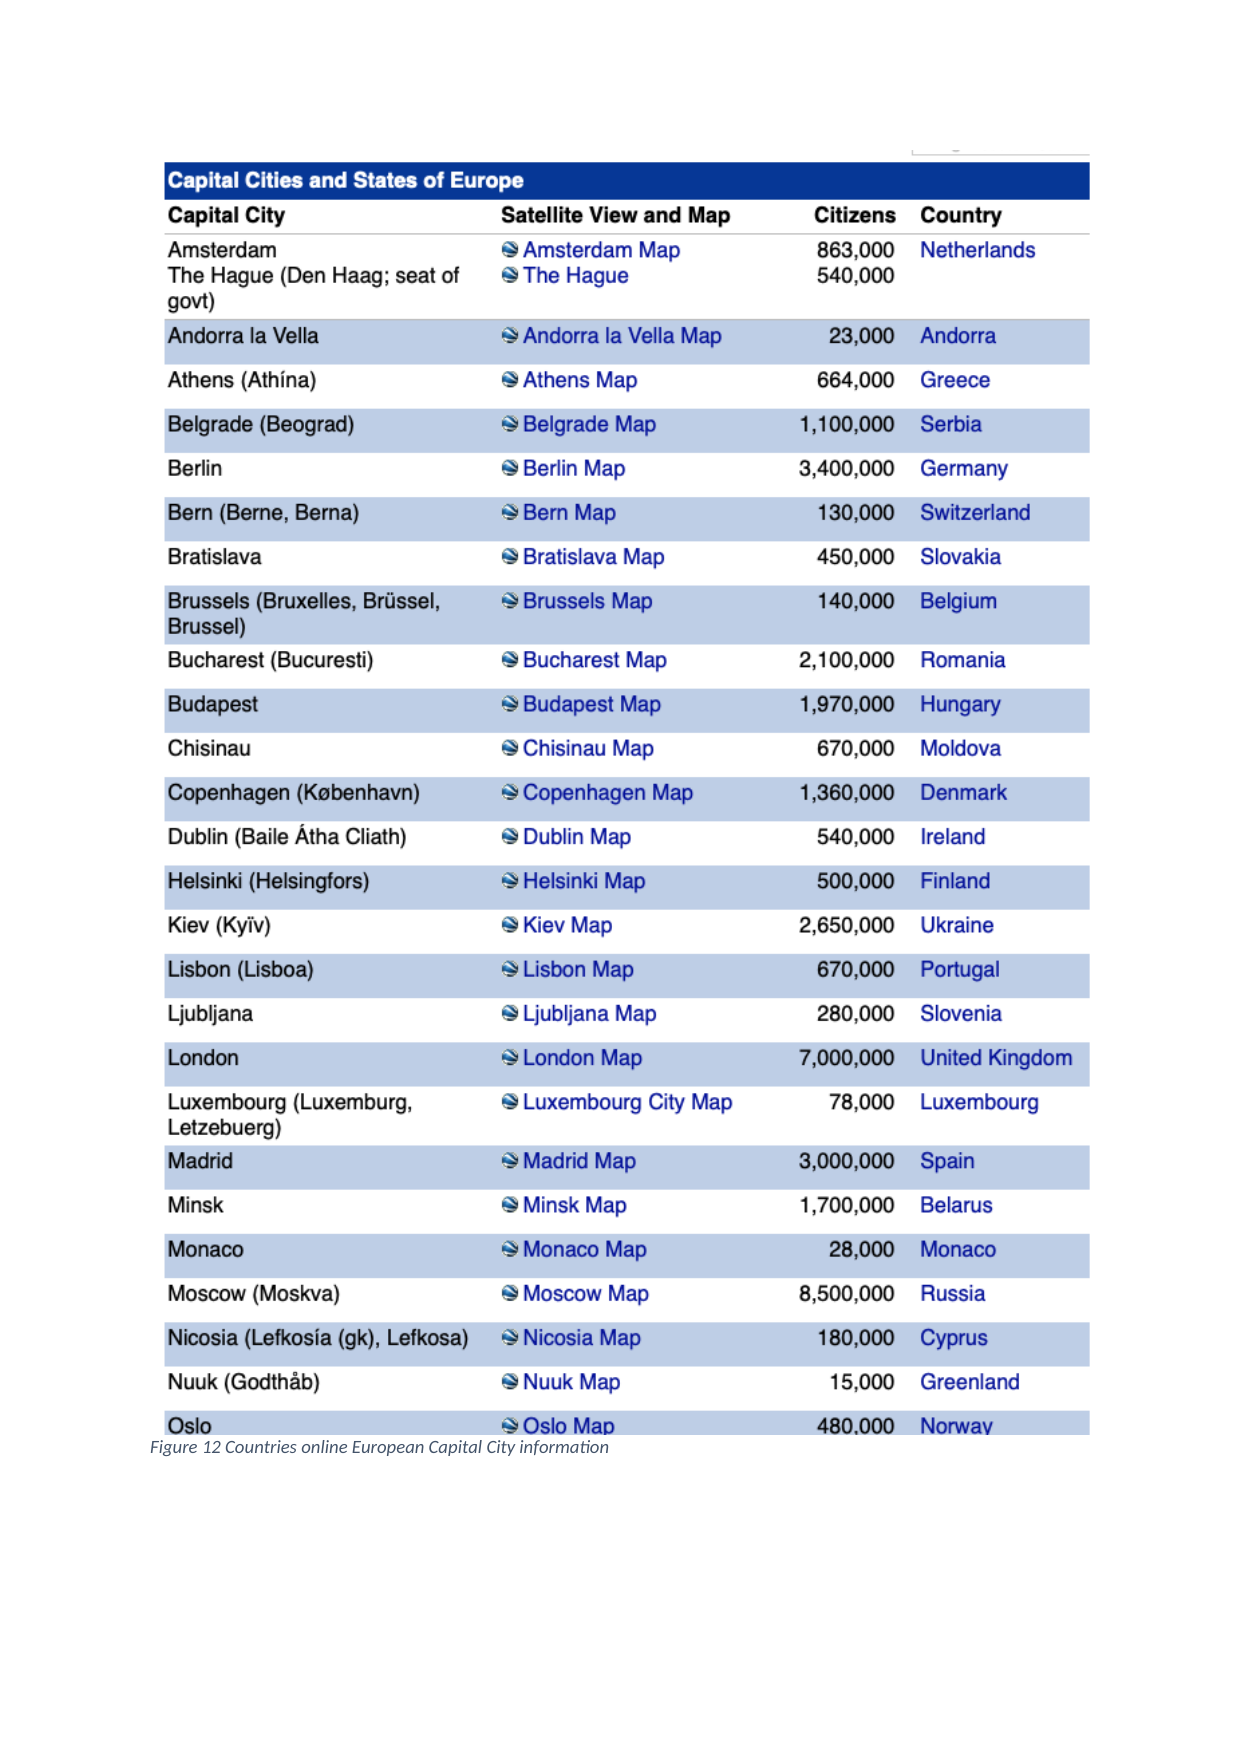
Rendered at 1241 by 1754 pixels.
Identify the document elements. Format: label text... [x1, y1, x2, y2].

picture [150, 150, 1090, 1435]
